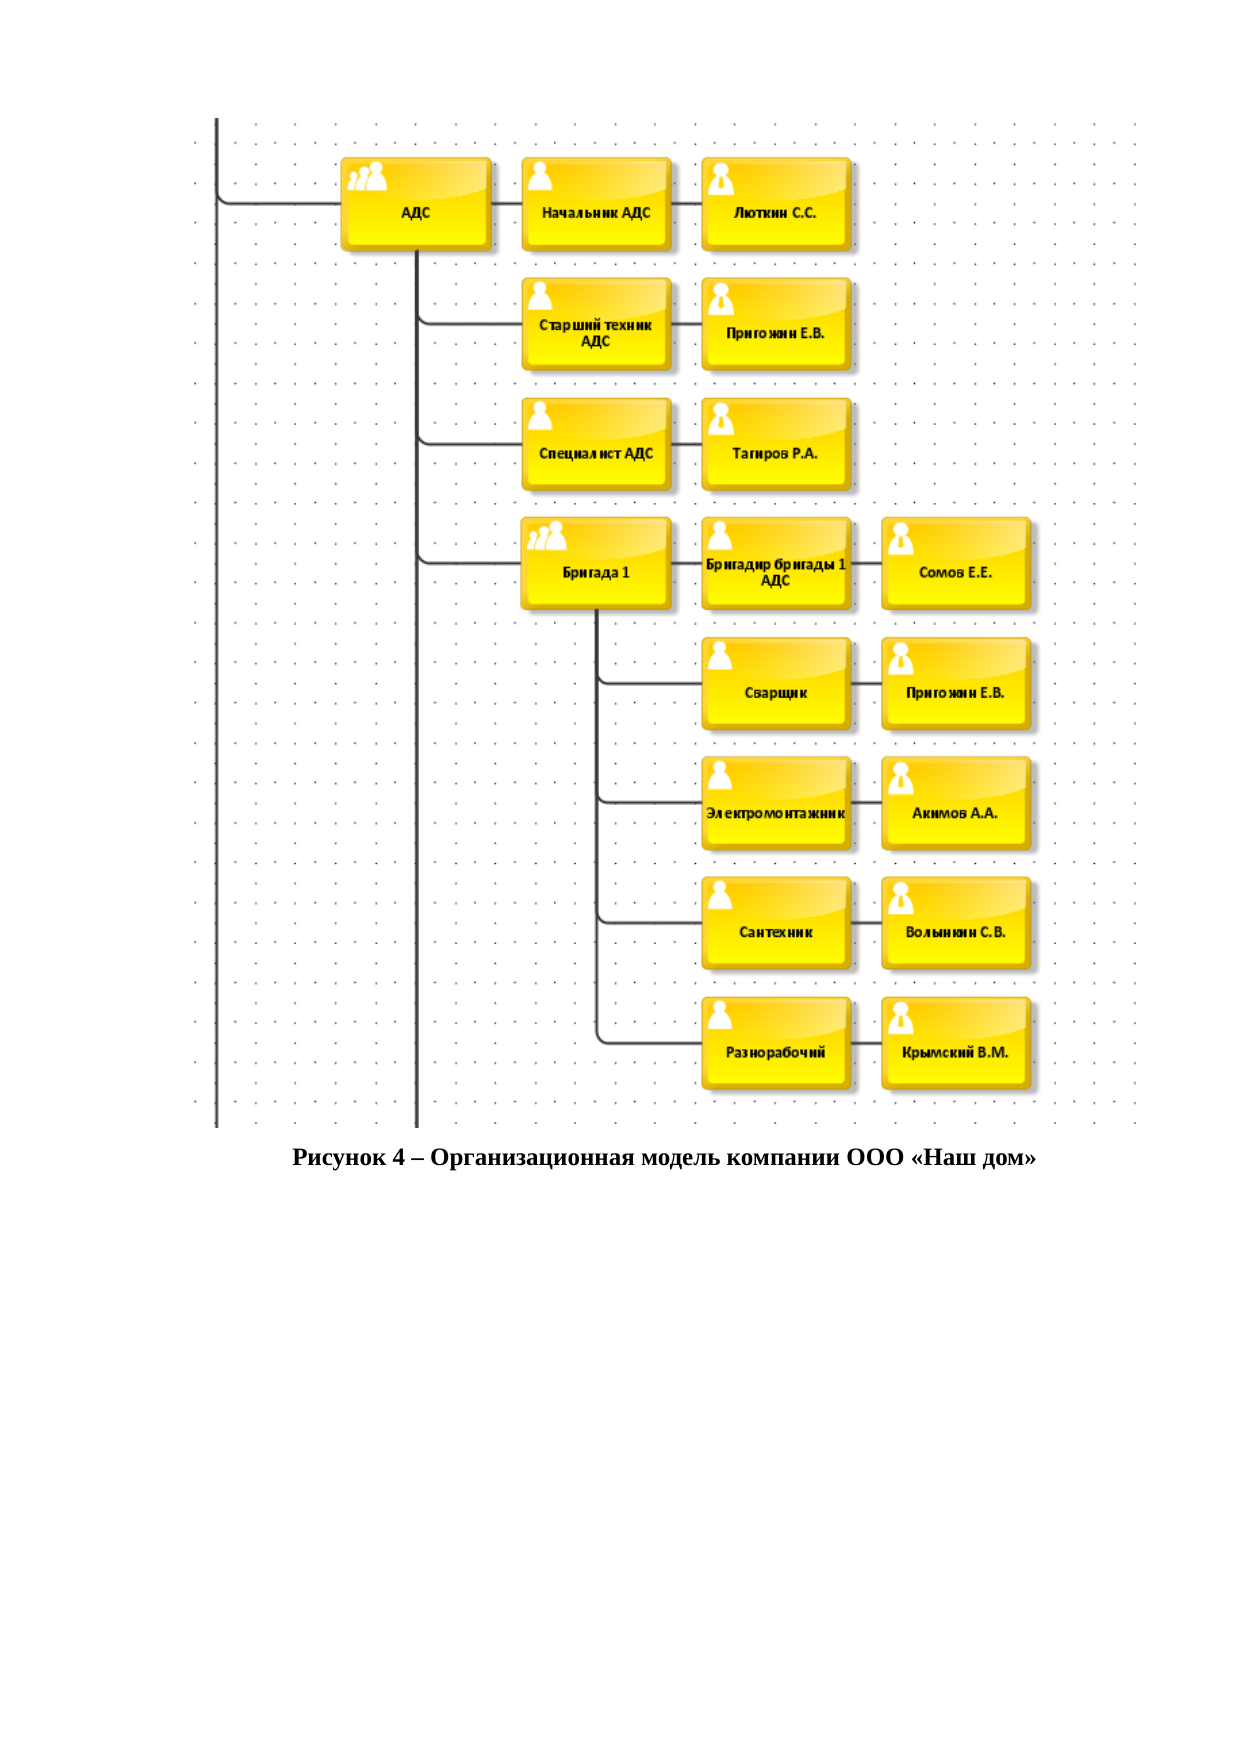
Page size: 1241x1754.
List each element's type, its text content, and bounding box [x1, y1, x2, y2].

text Рисунок 4 – Организационная модель компании ООО «Наш дом» [177, 1142, 1152, 1171]
picture [177, 118, 1152, 1128]
